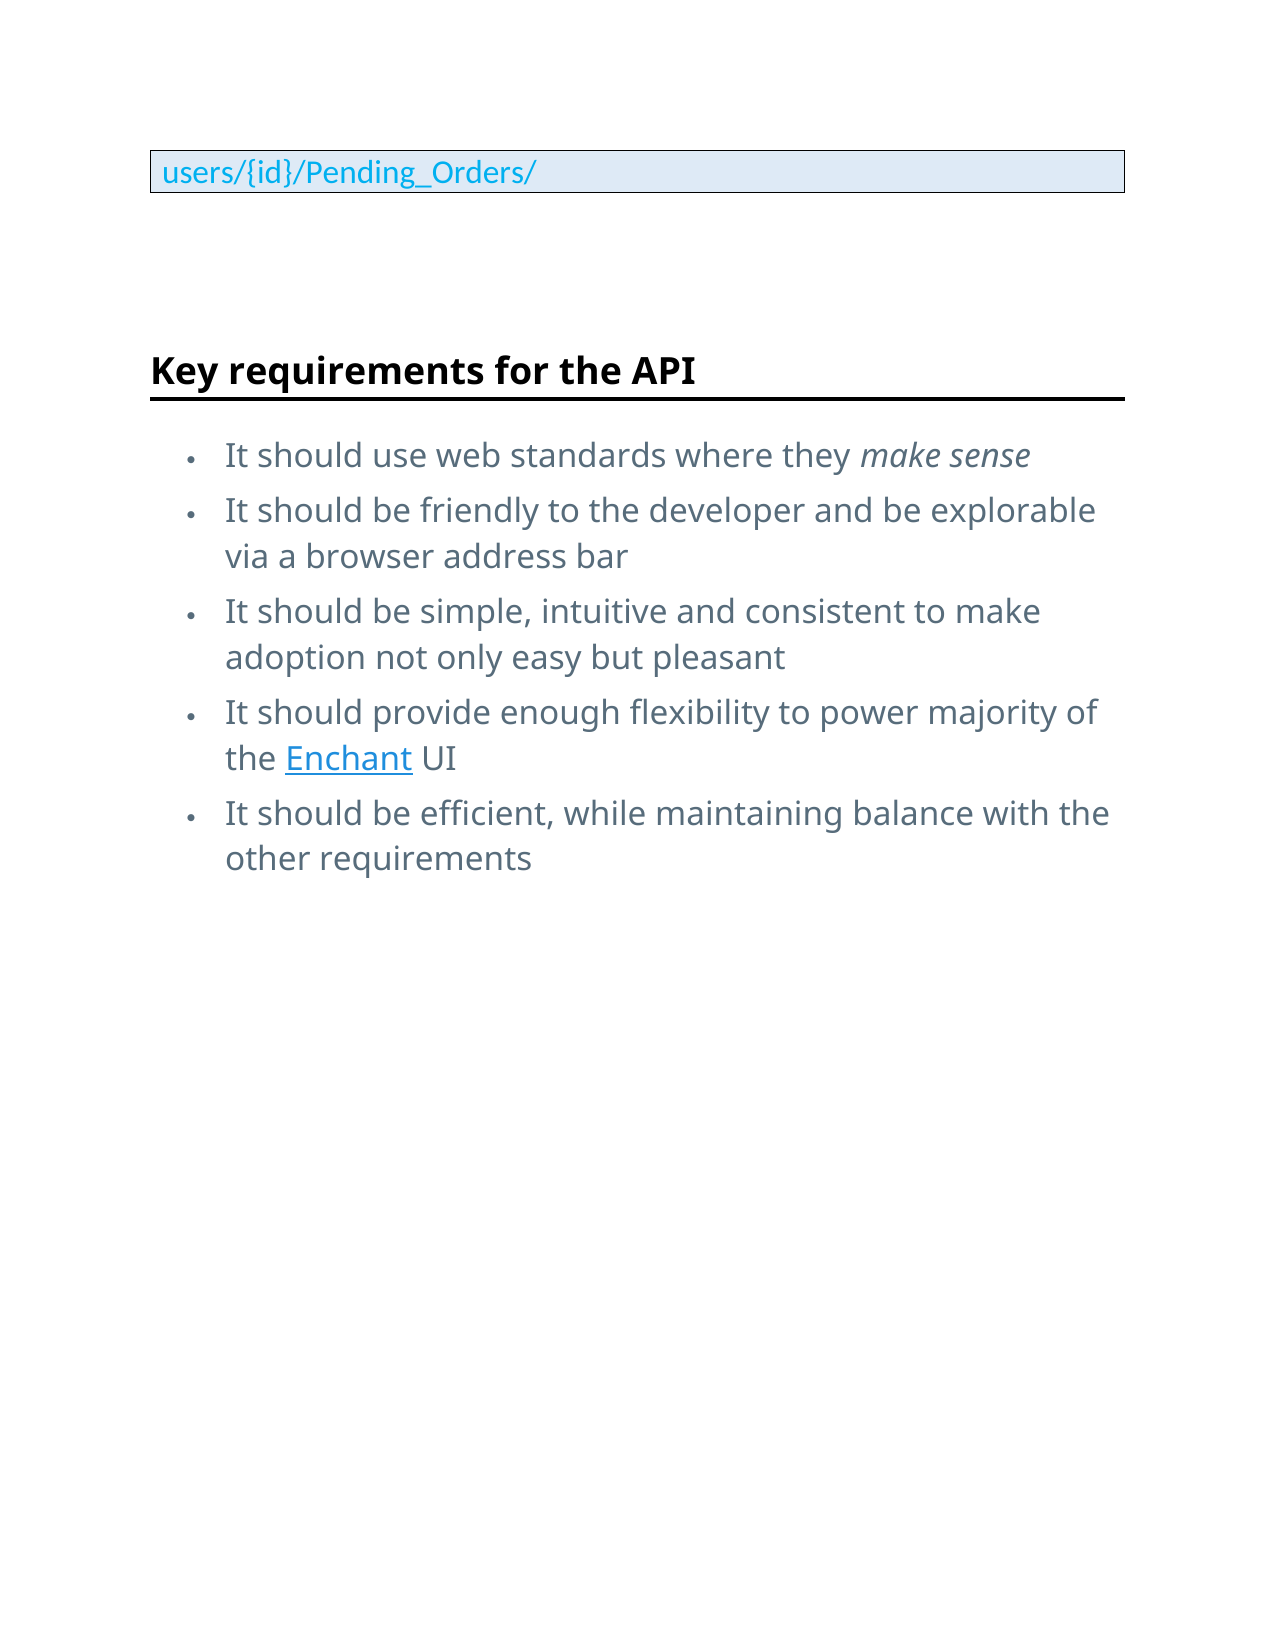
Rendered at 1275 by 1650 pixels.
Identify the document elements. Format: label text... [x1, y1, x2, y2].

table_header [151, 151, 1124, 192]
list It should be friendly to the developer and be explorable via a browser address bar [187, 487, 1125, 578]
list It should provide enough flexibility to power majority of the Enchant UI [187, 689, 1125, 780]
list It should use web standards where they make sense [187, 432, 1125, 477]
list It should be efficient, while maintaining balance with the other requirements [187, 790, 1125, 881]
list It should be simple, intuitive and consistent to make adoption not only easy but pleasant [187, 588, 1125, 679]
subtitle Key requirements for the API [150, 344, 1125, 397]
